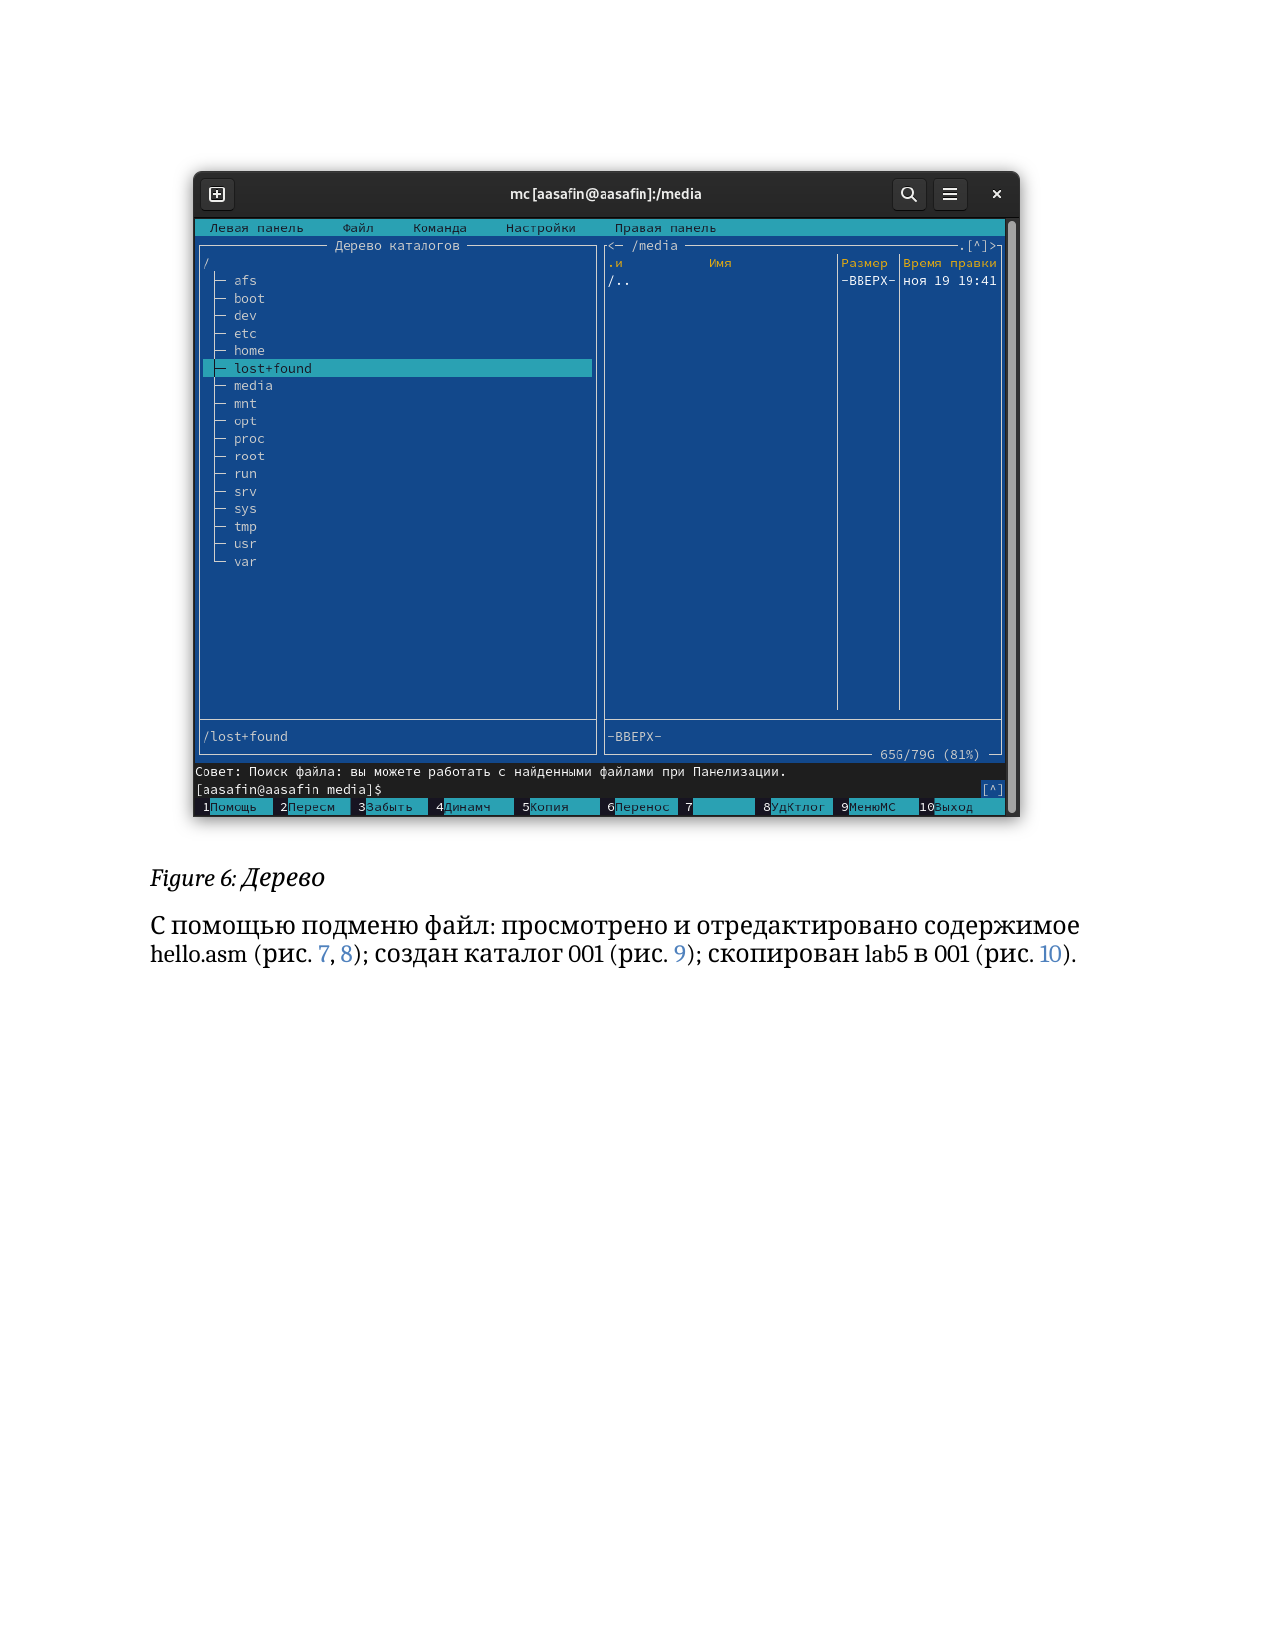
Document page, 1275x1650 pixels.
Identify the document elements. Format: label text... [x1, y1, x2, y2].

picture [168, 150, 1044, 844]
text Figure 6: Дерево [150, 864, 1125, 893]
text С помощью подменю файл: просмотрено и отредактировано содержимое hello.asm (рис. 7, 8); создан каталог 001 (рис. 9); скопирован lab5 в 001 (рис. 10). [150, 912, 1125, 969]
